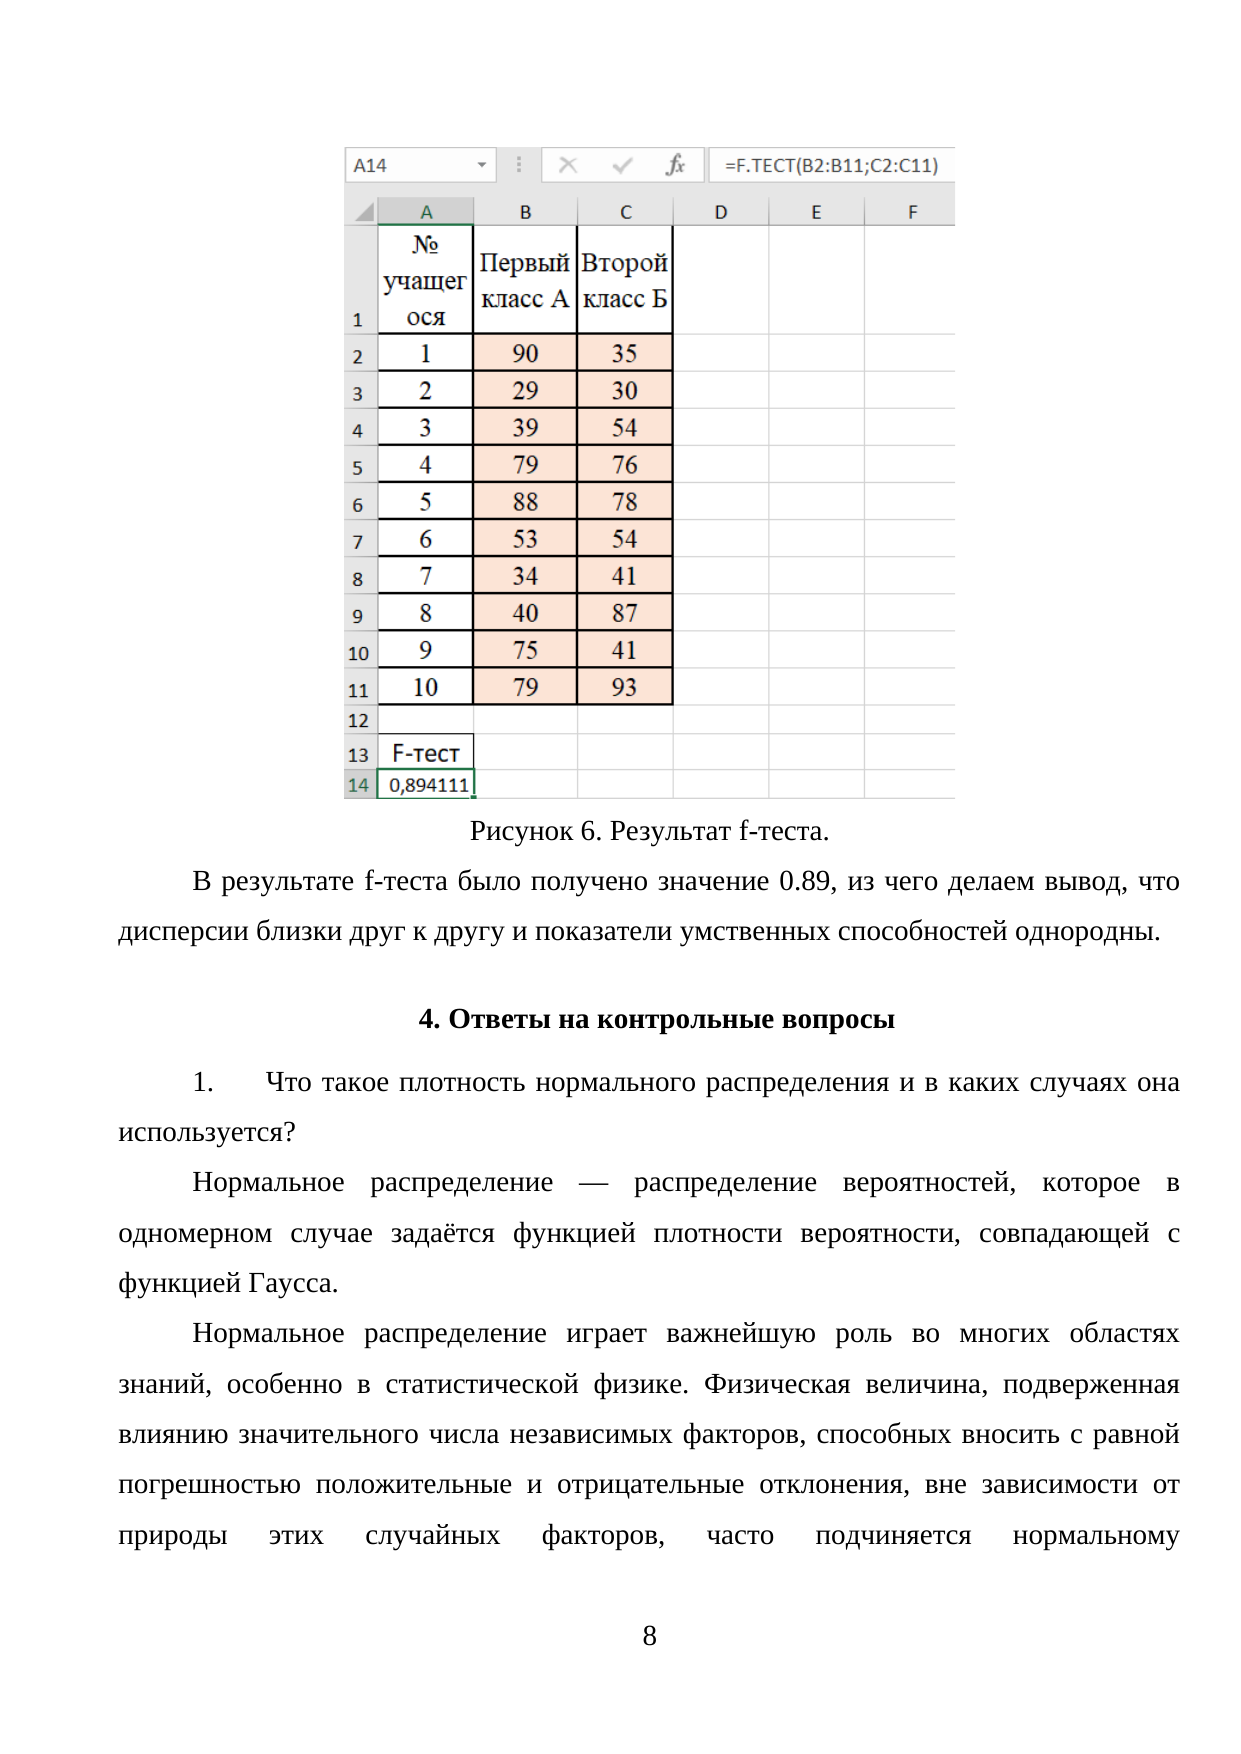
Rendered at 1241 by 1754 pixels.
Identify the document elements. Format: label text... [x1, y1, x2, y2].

list Рисунок 6. Результат f-теста. [118, 813, 1181, 846]
picture [344, 147, 956, 799]
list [118, 1316, 1181, 1550]
list Что такое плотность нормального распределения и в каких случаях она используется? [118, 1064, 1181, 1148]
list Ответы на контрольные вопросы [133, 1001, 1181, 1035]
list В результате f-теста было получено значение 0.89, из чего делаем вывод, что дисперсии близки друг к другу и показатели умственных способностей однородны. [118, 863, 1181, 947]
list Нормальное распределение — распределение вероятностей, которое в одномерном случае задаётся функцией плотности вероятности, совпадающей с функцией Гаусса. [118, 1164, 1181, 1299]
